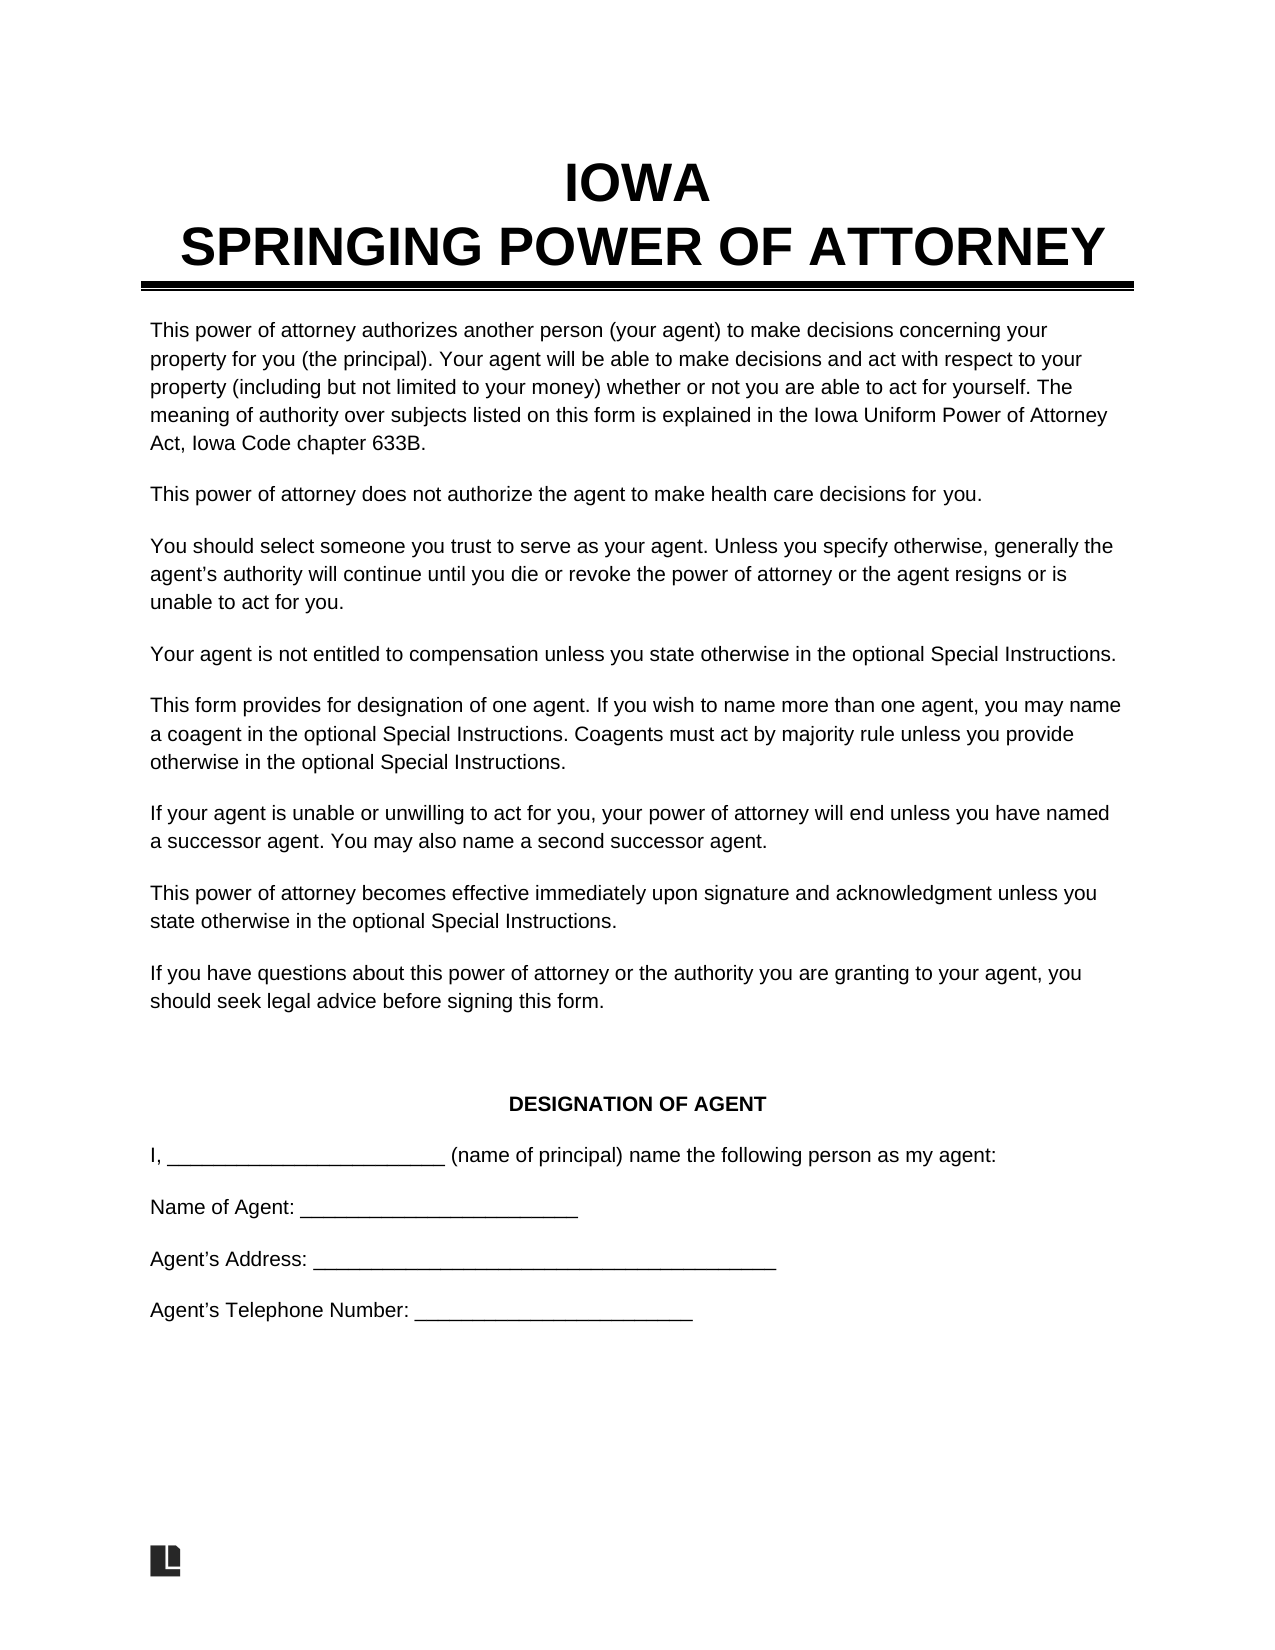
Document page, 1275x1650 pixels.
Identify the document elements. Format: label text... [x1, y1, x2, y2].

text This power of attorney becomes effective immediately upon signature and acknowledgment unless you state otherwise in the optional Special Instructions. [150, 877, 1125, 933]
text This form provides for designation of one agent. If you wish to name more than one agent, you may name a coagent in the optional Special Instructions. Coagents must act by majority rule unless you provide otherwise in the optional Special Instructions. [150, 689, 1125, 773]
text Name of Agent: ________________________ [150, 1191, 1125, 1219]
text You should select someone you trust to serve as your agent. Unless you specify otherwise, generally the agent’s authority will continue until you die or revoke the power of attorney or the agent resigns or is unable to act for you. [150, 530, 1125, 614]
text Your agent is not entitled to compensation unless you state otherwise in the optional Special Instructions. [150, 637, 1125, 666]
text This power of attorney authorizes another person (your agent) to make decisions concerning your property for you (the principal). Your agent will be able to make decisions and act with respect to your property (including but not limited to your money) whether or not you are able to act for yourself. The meaning of authority over subjects listed on this form is explained in the Iowa Uniform Power of Attorney Act, Iowa Code chapter 633B. [150, 314, 1125, 455]
text If your agent is unable or unwilling to act for you, your power of attorney will end unless you have named a successor agent. You may also name a second successor agent. [150, 797, 1125, 853]
text Agent’s Telephone Number: ________________________ [150, 1294, 1125, 1322]
text DESIGNATION OF AGENT [150, 1087, 1125, 1116]
text This power of attorney does not authorize the agent to make health care decisions for you. [150, 478, 1125, 506]
picture [150, 1545, 181, 1577]
text Agent’s Address: ________________________________________ [150, 1242, 1125, 1270]
table_header IOWA SPRINGING POWER OF ATTORNEY [141, 150, 1134, 281]
text If you have questions about this power of attorney or the authority you are granting to your agent, you should seek legal advice before signing this form. [150, 956, 1125, 1012]
text I, ________________________ (name of principal) name the following person as my agent: [150, 1139, 1125, 1167]
